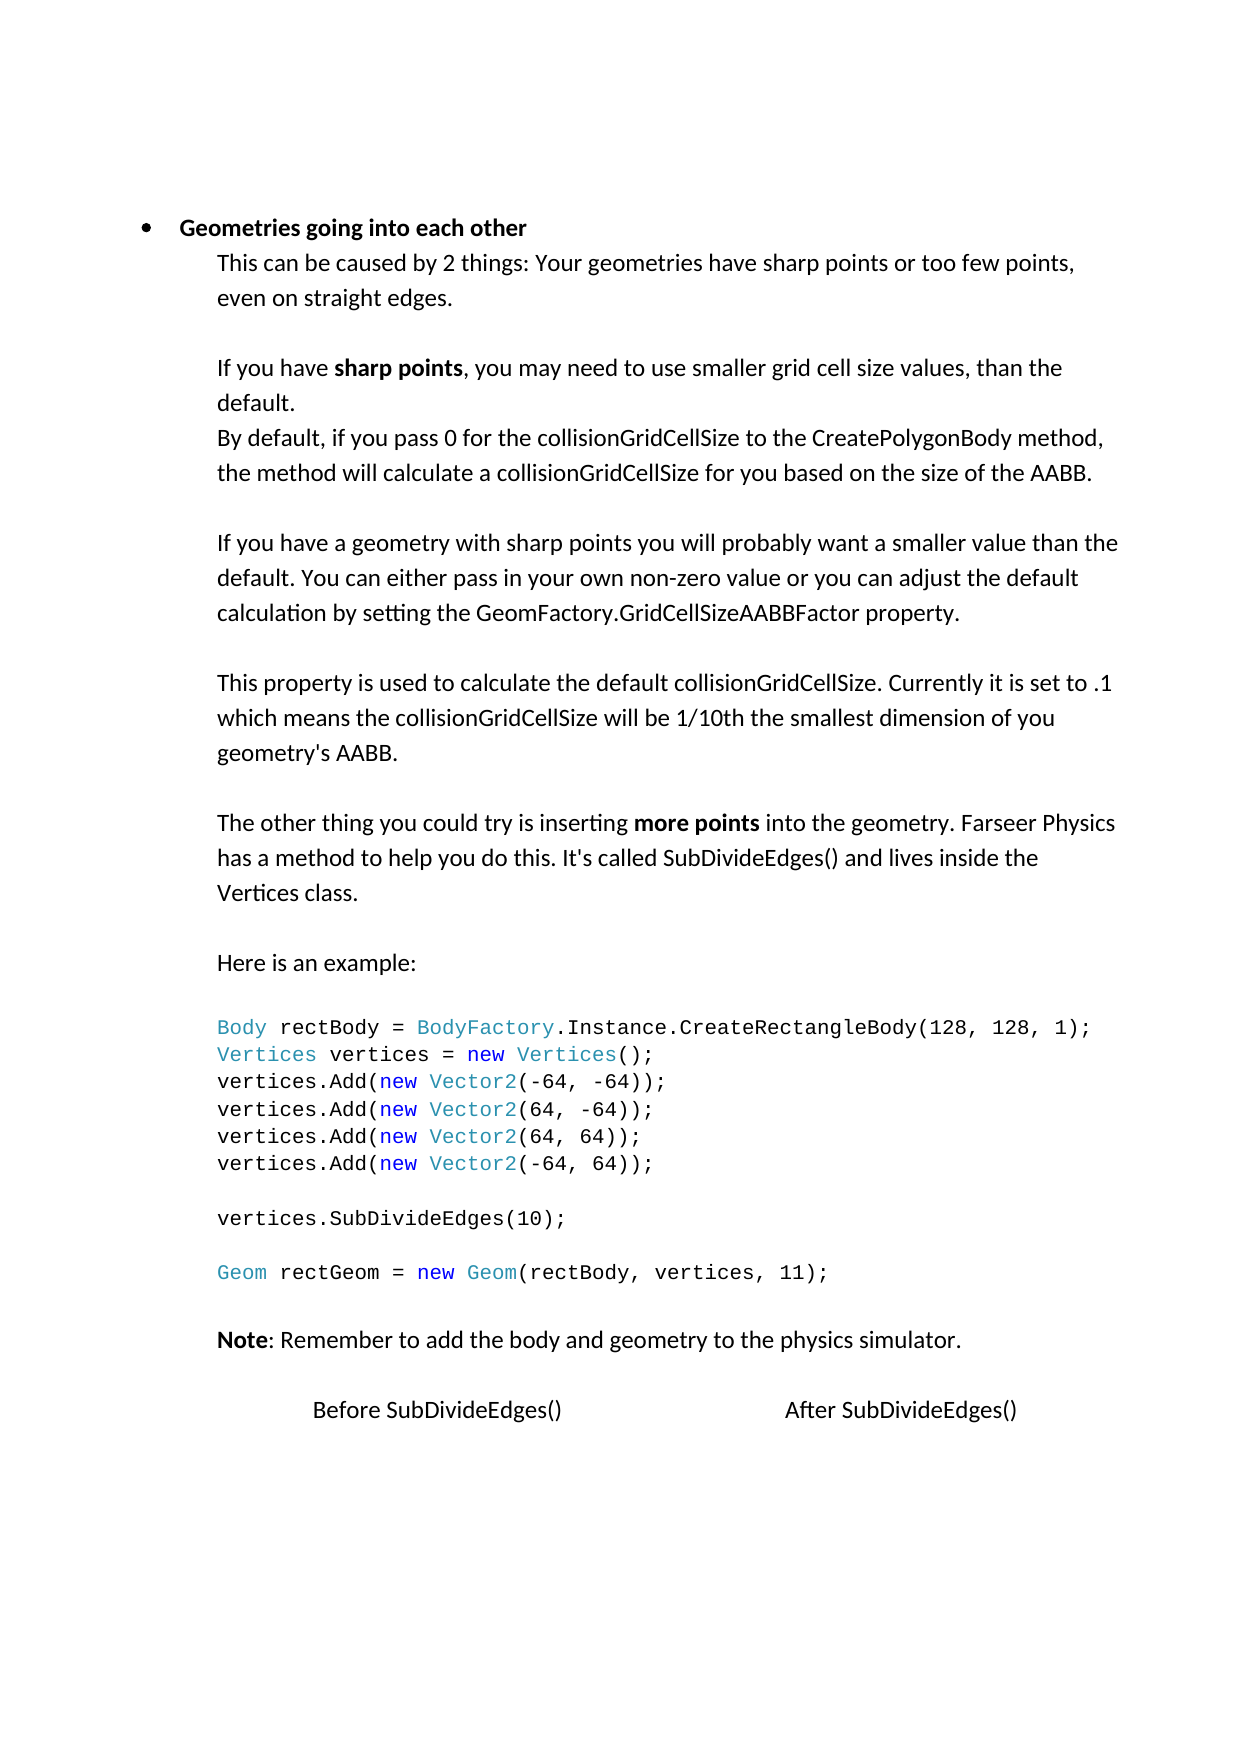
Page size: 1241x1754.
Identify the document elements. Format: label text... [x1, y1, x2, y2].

list This can be caused by 2 things: Your geometries have sharp points or too few points, even on straight edges. [217, 247, 1122, 313]
list This property is used to calculate the default collisionGridCellSize. Currently it is set to .1 which means the collisionGridCellSize will be 1/10th the smallest dimension of you geometry's AABB. [217, 667, 1122, 768]
table_header Before SubDivideEdges() [205, 1394, 669, 1424]
list Note: Remember to add the body and geometry to the physics simulator. [217, 1324, 1122, 1354]
list Here is an example: [217, 947, 1122, 978]
list Body rectBody = BodyFactory.Instance.CreateRectangleBody(128, 128, 1); [217, 1017, 1122, 1041]
list If you have sharp points, you may need to use smaller grid cell size values, than the default. [217, 352, 1122, 418]
list vertices.Add(new Vector2(-64, 64)); [217, 1153, 1122, 1177]
list vertices.Add(new Vector2(-64, -64)); [217, 1072, 1122, 1095]
list vertices.Add(new Vector2(64, -64)); [217, 1099, 1122, 1122]
list Geom rectGeom = new Geom(rectBody, vertices, 11); [217, 1262, 1122, 1286]
table_header After SubDivideEdges() [669, 1394, 1133, 1424]
list By default, if you pass 0 for the collisionGridCellSize to the CreatePolygonBody method, the method will calculate a collisionGridCellSize for you based on the size of the AABB. [217, 422, 1122, 488]
list vertices.Add(new Vector2(64, 64)); [217, 1126, 1122, 1149]
list Geometries going into each other [142, 212, 1122, 243]
list If you have a geometry with sharp points you will probably want a smaller value than the default. You can either pass in your own non-zero value or you can adjust the default calculation by setting the GeomFactory.GridCellSizeAABBFactor property. [217, 527, 1122, 628]
list The other thing you could try is inserting more points into the geometry. Farseer Physics has a method to help you do this. It's called SubDivideEdges() and lives inside the Vertices class. [217, 807, 1122, 908]
list vertices.SubDivideEdges(10); [217, 1207, 1122, 1231]
list Vertices vertices = new Vertices(); [217, 1044, 1122, 1068]
